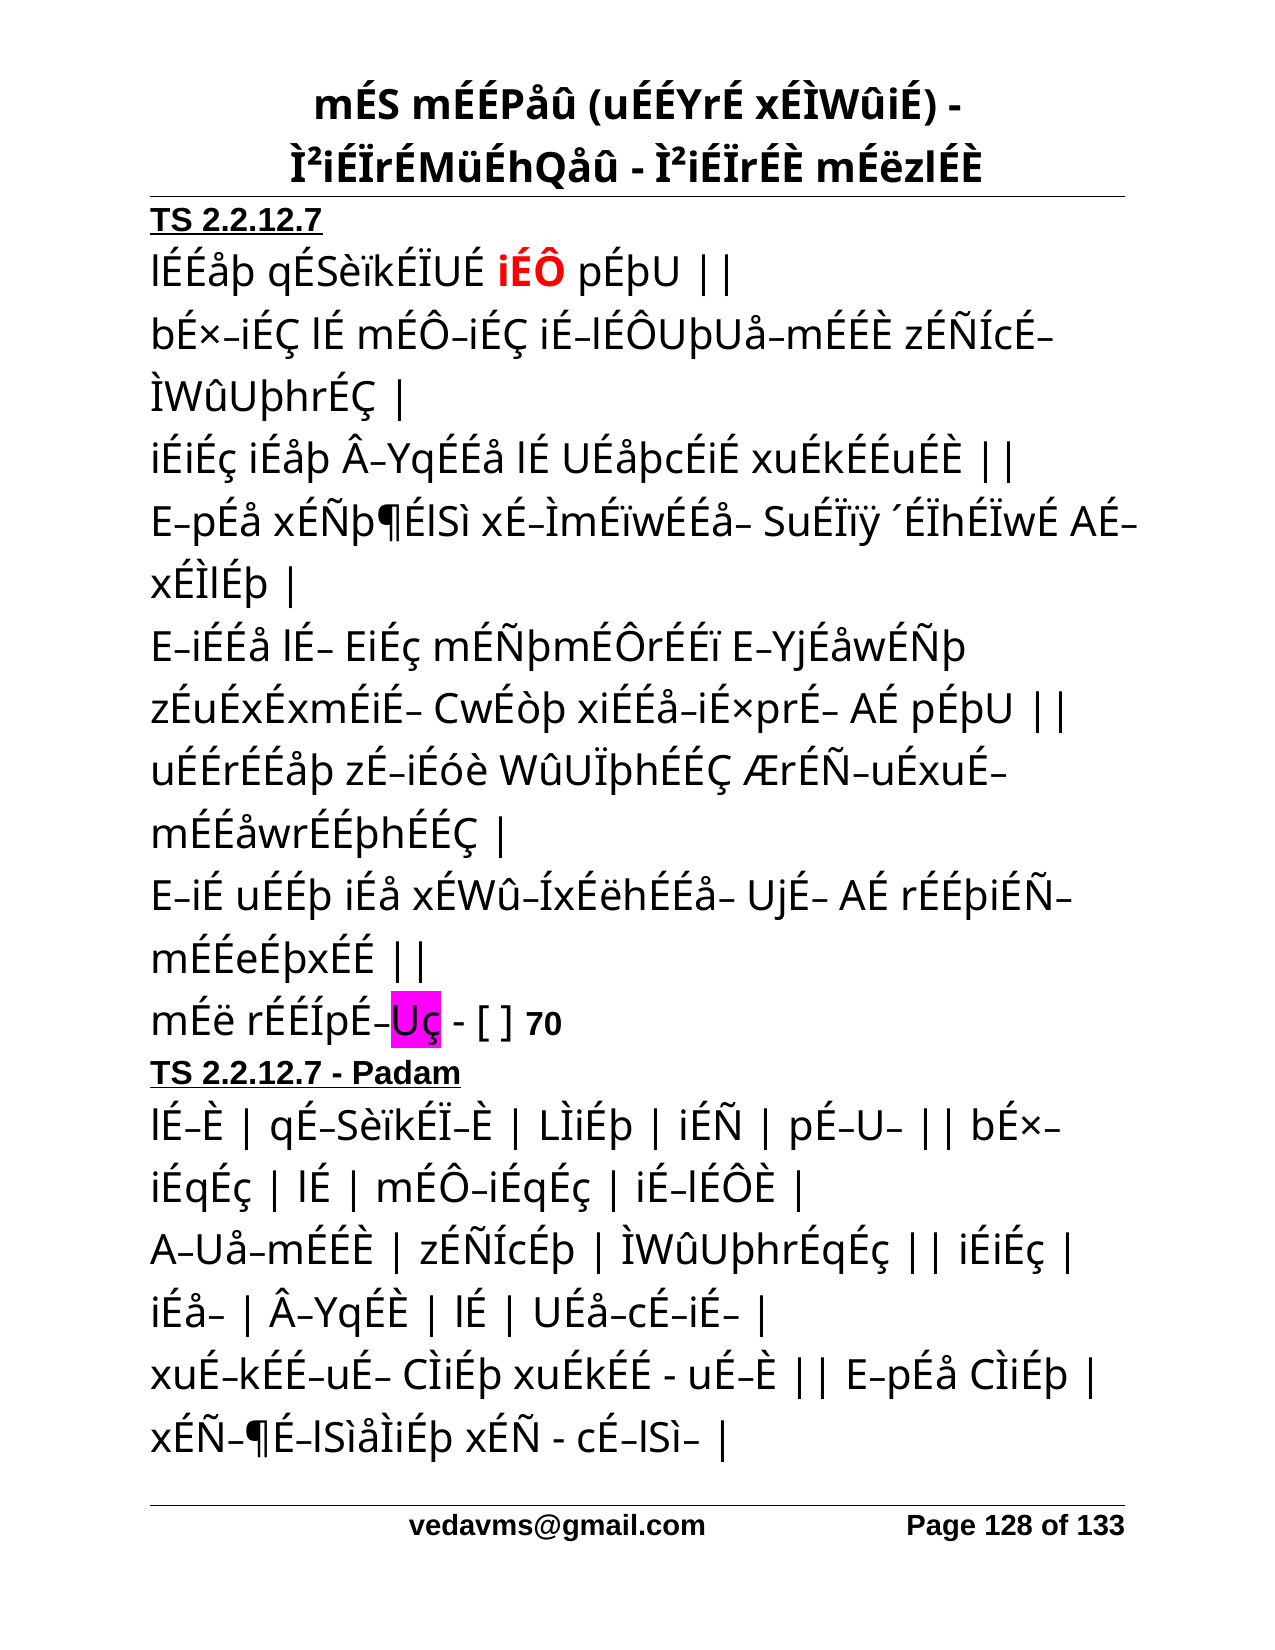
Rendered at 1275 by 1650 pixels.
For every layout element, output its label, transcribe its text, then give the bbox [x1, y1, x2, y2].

text A–Uå–mÉÉÈ | zÉÑÍcÉþ | ÌWûUþhrÉqÉç || iÉiÉç | iÉå– | Â–YqÉÈ | lÉ | UÉå–cÉ–iÉ– | [150, 1220, 1125, 1339]
text bÉ×–iÉÇ lÉ mÉÔ–iÉÇ iÉ–lÉÔUþUå–mÉÉÈ zÉÑÍcÉ– ÌWûUþhrÉÇ | [150, 304, 1162, 424]
text lÉ–È | qÉ–SèïkÉÏ–È | LÌiÉþ | iÉÑ | pÉ–U– || bÉ×–iÉqÉç | lÉ | mÉÔ–iÉqÉç | iÉ–lÉÔÈ | [150, 1095, 1125, 1214]
text TS 2.2.12.7 - Padam [150, 1053, 1158, 1092]
text E–iÉÉå lÉ– EiÉç mÉÑþmÉÔrÉÉï E–YjÉåwÉÑþ zÉuÉxÉxmÉiÉ– CwÉòþ xiÉÉå–iÉ×prÉ– AÉ pÉþU || [150, 616, 1162, 736]
text mÉë rÉÉÍpÉ–Uç - [ ] 70 [441, 991, 1162, 1048]
text TS 2.2.12.7 [150, 200, 1158, 238]
text uÉÉrÉÉåþ zÉ–iÉóè WûUÏþhÉÉÇ ÆrÉÑ–uÉxuÉ– mÉÉåwrÉÉþhÉÉÇ | [150, 741, 1162, 860]
text mÉë rÉÉÍpÉ–Uç - [ ] 70 [150, 991, 391, 1048]
text lÉÉåþ qÉSèïkÉÏUÉ iÉÔ pÉþU || [150, 242, 1125, 299]
text xuÉ–kÉÉ–uÉ– CÌiÉþ xuÉkÉÉ - uÉ–È || E–pÉå CÌiÉþ | xÉÑ–¶É–lSìåÌiÉþ xÉÑ - cÉ–lSì– | [150, 1345, 1125, 1464]
text iÉiÉç iÉåþ Â–YqÉÉå lÉ UÉåþcÉiÉ xuÉkÉÉuÉÈ || [150, 429, 1162, 486]
text E–iÉ uÉÉþ iÉå xÉWû–ÍxÉëhÉÉå– UjÉ– AÉ rÉÉþiÉÑ– mÉÉeÉþxÉÉ || [150, 866, 1162, 985]
text E–pÉå xÉÑþ¶ÉlSì xÉ–ÌmÉïwÉÉå– SuÉÏïÿ ´ÉÏhÉÏwÉ AÉ–xÉÌlÉþ | [150, 492, 1162, 611]
